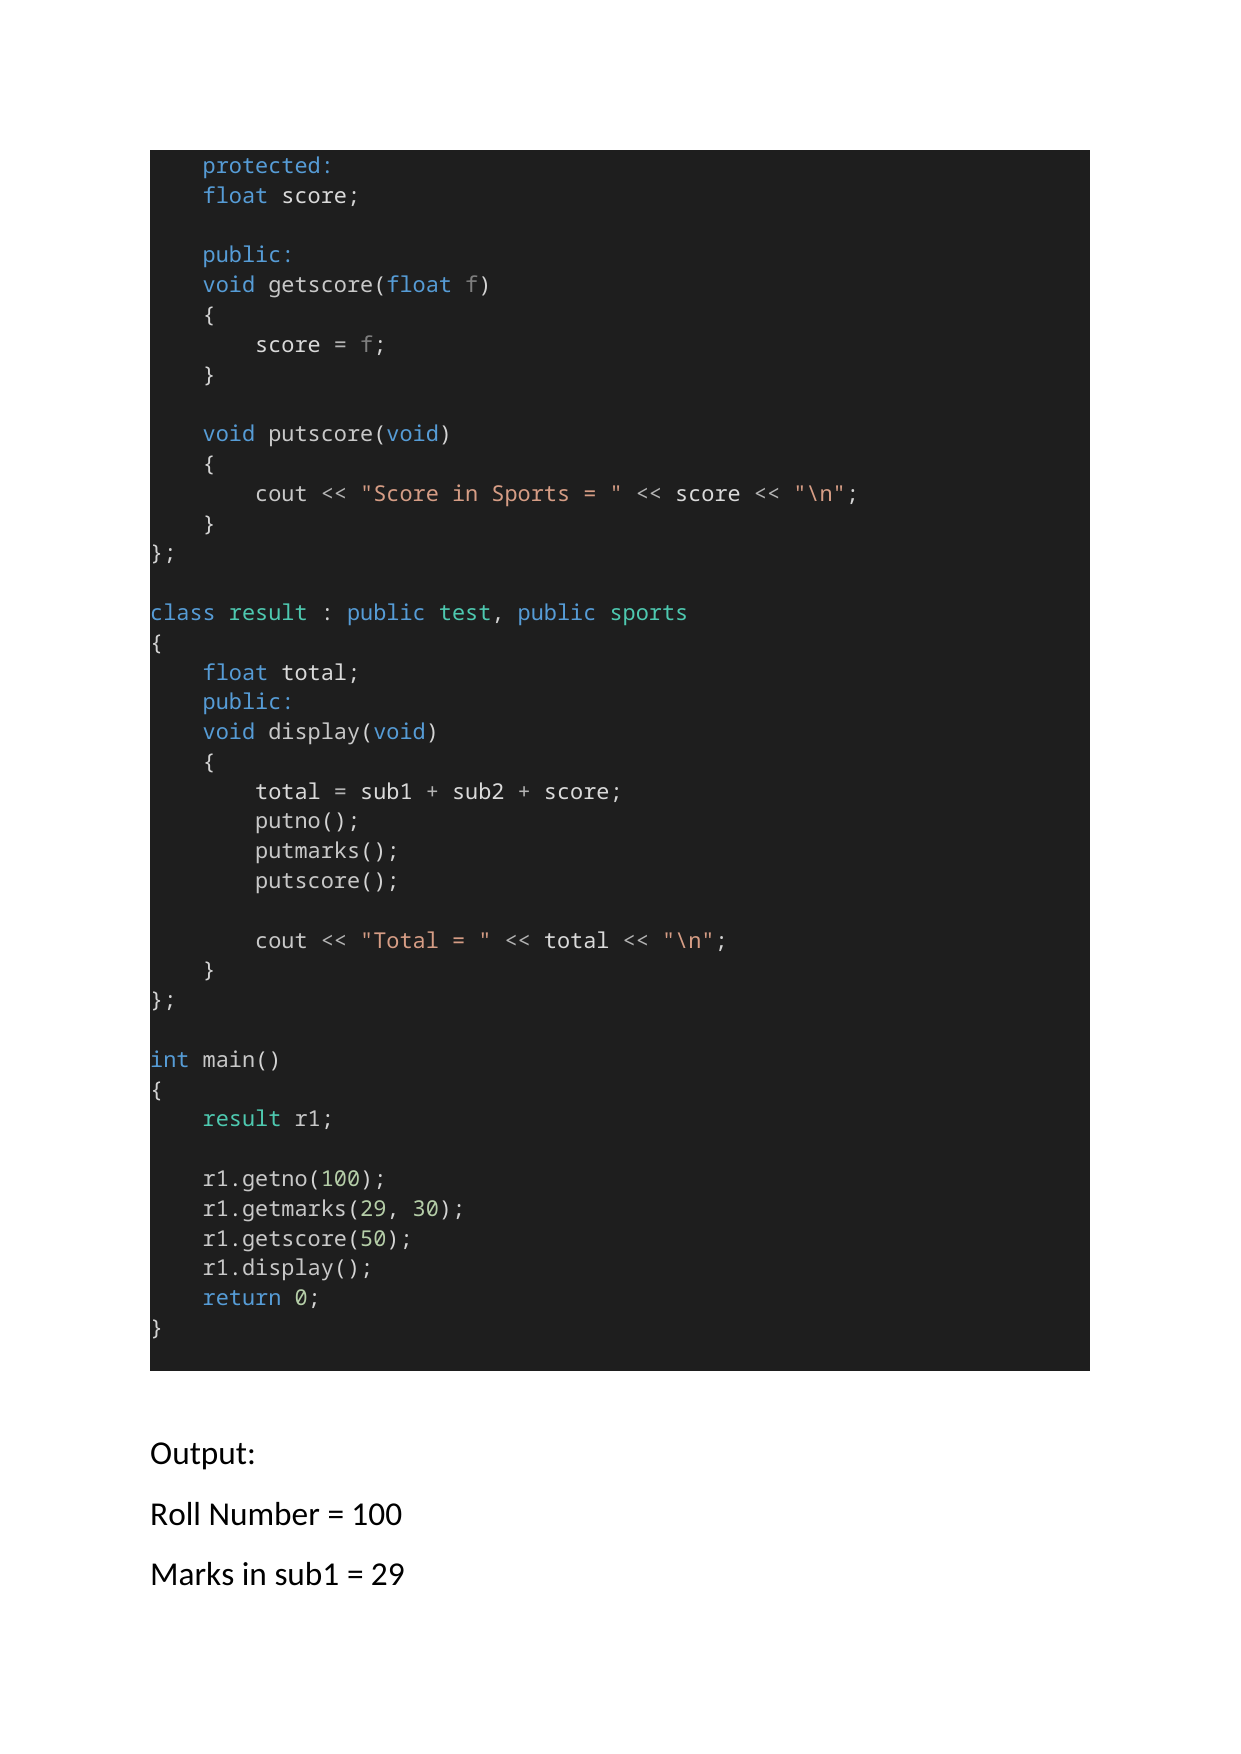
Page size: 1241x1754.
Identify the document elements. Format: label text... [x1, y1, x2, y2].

text { [150, 746, 1090, 776]
text cout << "Total = " << total << "\n"; [150, 924, 1090, 954]
text { [150, 627, 1090, 656]
text float total; [150, 656, 1090, 686]
text putno(); [150, 805, 1090, 835]
text Roll Number = 100 [150, 1493, 1090, 1533]
text float score; [150, 180, 1090, 209]
text class result : public test, public sports [150, 597, 1090, 627]
text return 0; [150, 1282, 1090, 1312]
text } [150, 507, 1090, 537]
text { [150, 1073, 1090, 1103]
text } [150, 358, 1090, 388]
text public: [150, 239, 1090, 269]
text putscore(); [150, 865, 1090, 895]
text { [150, 448, 1090, 478]
text total = sub1 + sub2 + score; [150, 776, 1090, 805]
text void putscore(void) [150, 418, 1090, 448]
text void getscore(float f) [150, 269, 1090, 299]
text r1.getscore(50); [150, 1222, 1090, 1252]
text protected: [150, 150, 1090, 180]
text cout << "Score in Sports = " << score << "\n"; [150, 478, 1090, 507]
text public: [150, 686, 1090, 716]
text putmarks(); [150, 835, 1090, 865]
text score = f; [150, 329, 1090, 358]
text r1.display(); [150, 1252, 1090, 1282]
text result r1; [150, 1103, 1090, 1133]
text }; [150, 984, 1090, 1014]
text int main() [150, 1044, 1090, 1073]
text } [150, 1312, 1090, 1342]
text Output: [150, 1432, 1090, 1473]
text void display(void) [150, 716, 1090, 746]
text { [150, 299, 1090, 329]
text }; [150, 537, 1090, 567]
text r1.getno(100); [150, 1163, 1090, 1193]
text r1.getmarks(29, 30); [150, 1193, 1090, 1222]
text } [150, 954, 1090, 984]
text Marks in sub1 = 29 [150, 1553, 1090, 1594]
